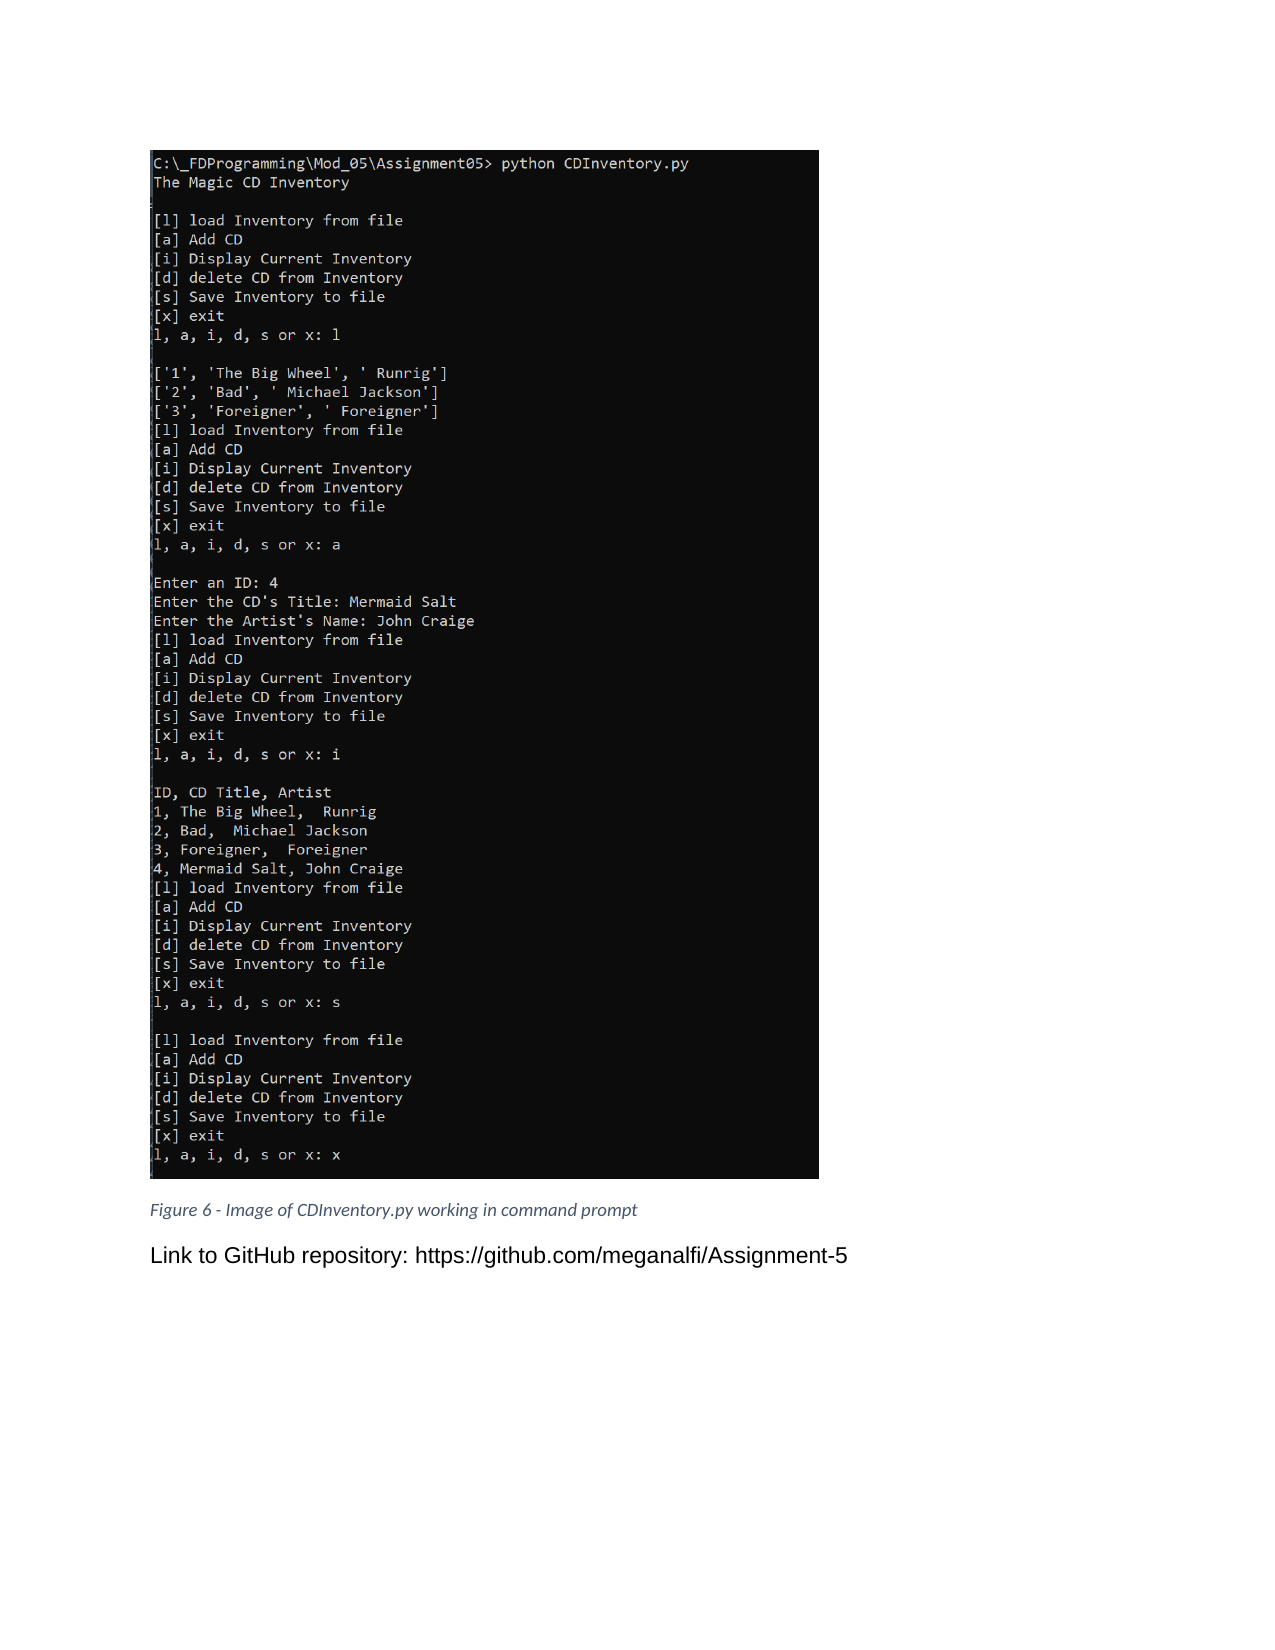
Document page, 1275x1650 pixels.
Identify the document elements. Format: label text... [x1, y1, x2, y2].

text Figure 6 - Image of CDInventory.py working in command prompt [150, 1198, 1125, 1221]
text Link to GitHub repository: https://github.com/meganalfi/Assignment-5 [150, 1242, 1125, 1268]
picture [150, 150, 819, 1179]
